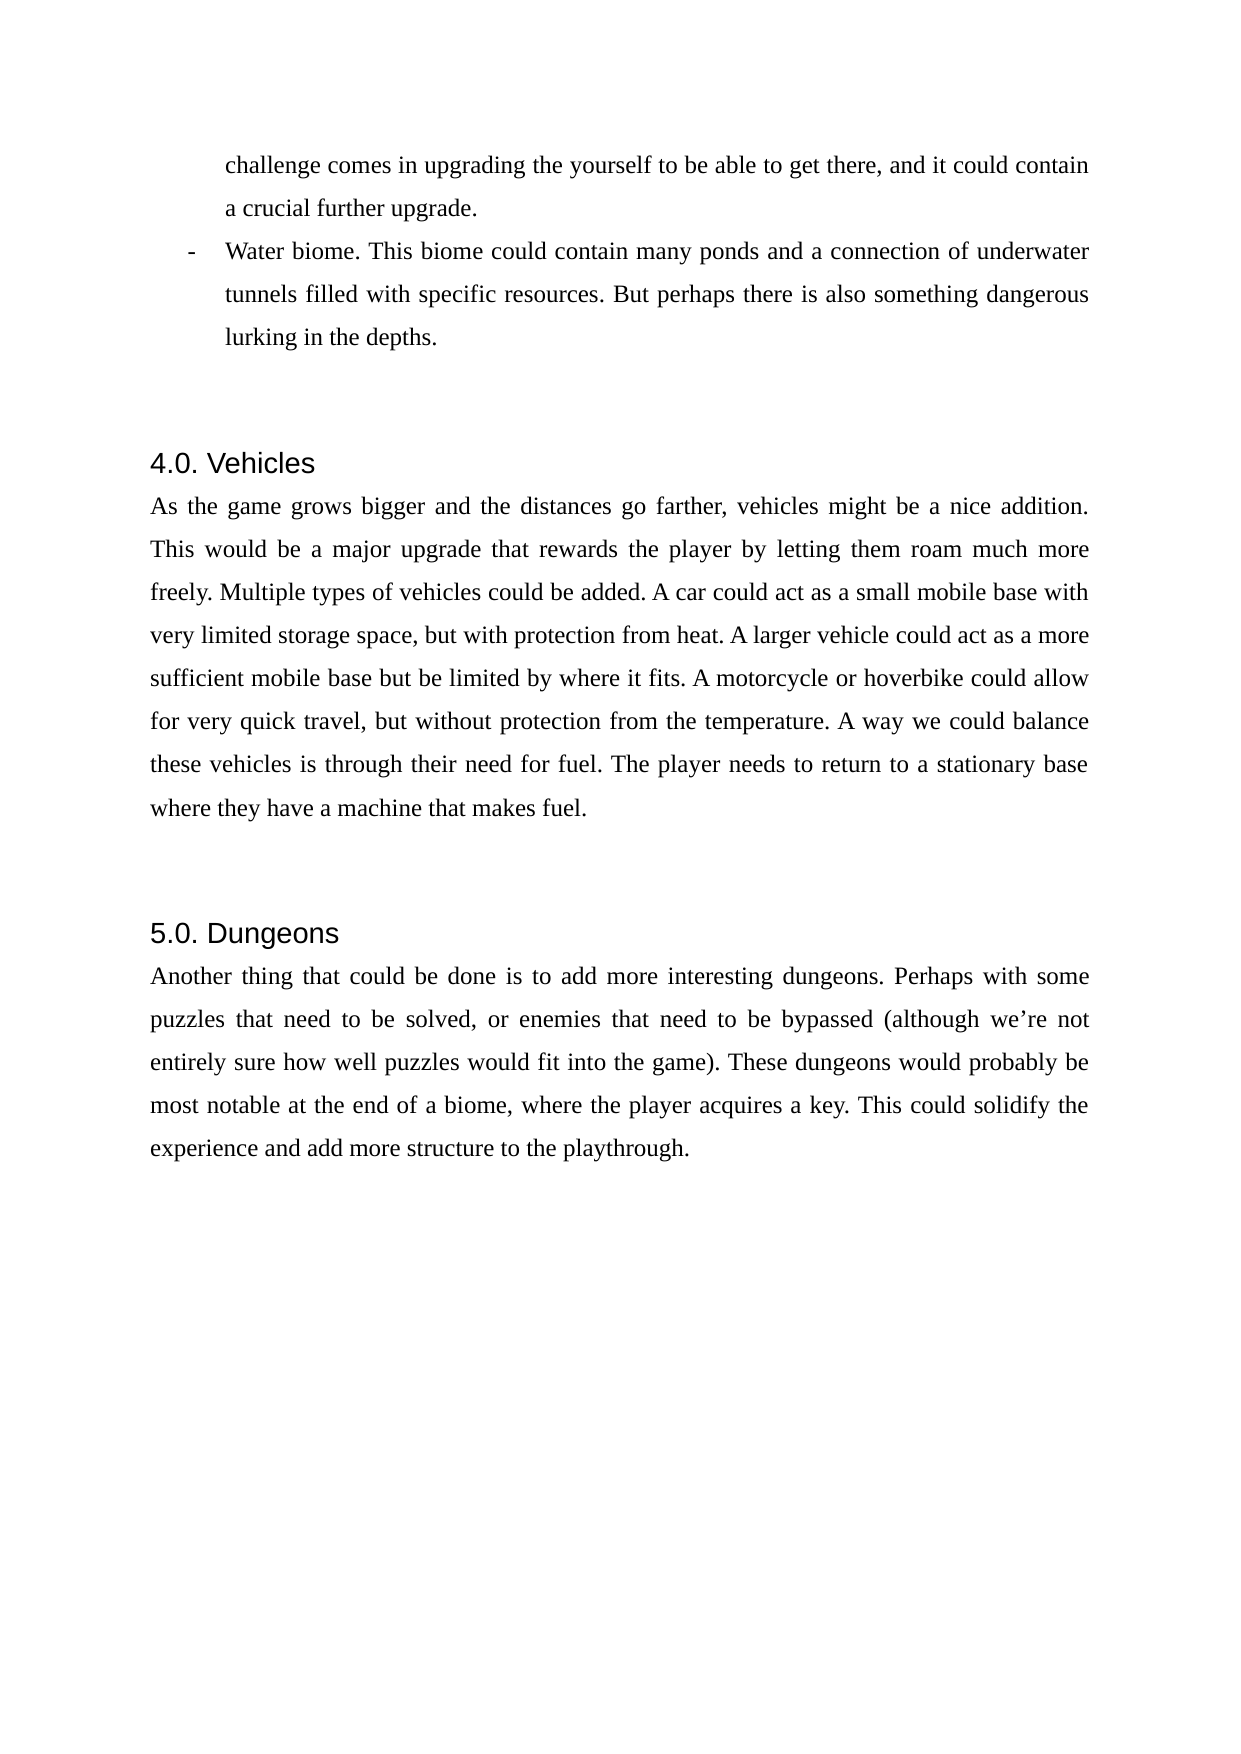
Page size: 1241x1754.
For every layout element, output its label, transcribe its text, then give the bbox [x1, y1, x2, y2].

text Another thing that could be done is to add more interesting dungeons. Perhaps with some puzzles that need to be solved, or enemies that need to be bypassed (although we’re not entirely sure how well puzzles would fit into the game). These dungeons would probably be most notable at the end of a biome, where the player acquires a key. This could solidify the experience and add more structure to the playthrough. [150, 961, 1090, 1162]
text As the game grows bigger and the distances go farther, vehicles might be a nice addition. This would be a major upgrade that rewards the player by letting them roam much more freely. Multiple types of vehicles could be added. A car could act as a small mobile base with very limited storage space, but with protection from heat. A larger vehicle could act as a more sufficient mobile base but be limited by where it fits. A motorcycle or hoverbike could allow for very quick travel, but without protection from the temperature. A way we could balance these vehicles is through their need for fuel. The player needs to return to a stationary base where they have a machine that makes fuel. [150, 491, 1090, 821]
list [187, 150, 1090, 222]
list Water biome. This biome could contain many ponds and a connection of underwater tunnels filled with specific resources. But perhaps there is also something dangerous lurking in the depths. [187, 236, 1090, 351]
subtitle 4.0. Vehicles [150, 446, 1090, 480]
subtitle 5.0. Dungeons [150, 916, 1090, 950]
